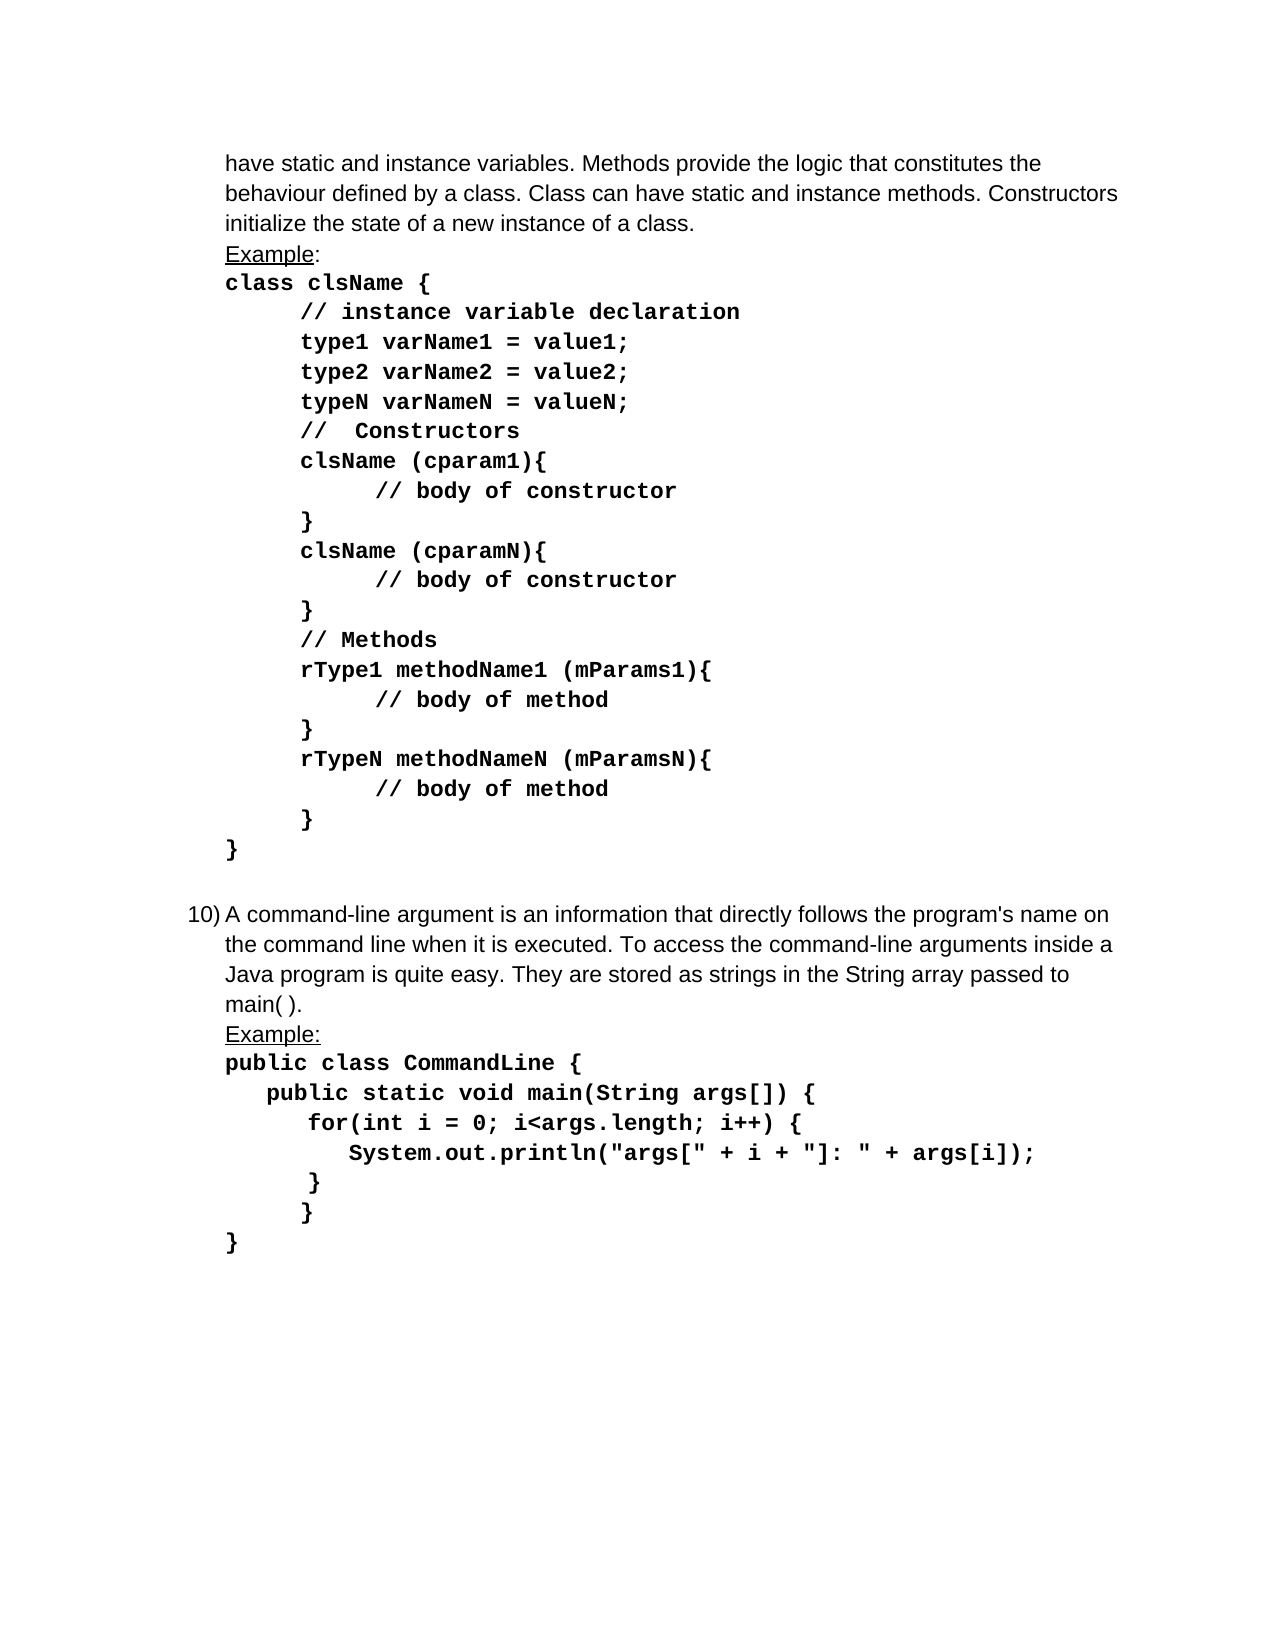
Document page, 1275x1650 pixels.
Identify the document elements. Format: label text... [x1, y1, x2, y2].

text clsName (cparam1){ [225, 449, 1125, 476]
text System.out.println("args[" + i + "]: " + args[i]); [225, 1141, 1125, 1167]
text // body of method [300, 688, 1125, 714]
text clsName (cparamN){ [225, 539, 1125, 565]
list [187, 150, 1125, 237]
text Example: [225, 241, 1125, 267]
text type1 varName1 = value1; [225, 330, 1125, 356]
text class clsName { [225, 271, 1125, 297]
text // body of constructor [300, 569, 1125, 595]
text type2 varName2 = value2; [225, 360, 1125, 386]
text public static void main(String args[]) { [225, 1081, 1125, 1107]
text public class CommandLine { [225, 1052, 1125, 1077]
text rType1 methodName1 (mParams1){ [225, 658, 1125, 684]
text // body of constructor [300, 479, 1125, 505]
text } [225, 807, 1125, 833]
text } [225, 837, 1125, 863]
text } [225, 718, 1125, 744]
text Example: [225, 1021, 1125, 1048]
text // instance variable declaration [225, 301, 1125, 327]
text for(int i = 0; i<args.length; i++) { [225, 1111, 1125, 1137]
list A command-line argument is an information that directly follows the program's name on the command line when it is executed. To access the command-line arguments inside a Java program is quite easy. They are stored as strings in the String array passed to main( ). [187, 901, 1125, 1017]
text } [225, 598, 1125, 624]
text typeN varNameN = valueN; [225, 390, 1125, 416]
text } [225, 1201, 1125, 1226]
text // Constructors [300, 420, 1125, 446]
text // Methods [225, 628, 1125, 654]
text } [225, 1230, 1125, 1256]
text } [225, 509, 1125, 535]
text // body of method [300, 777, 1125, 803]
text } [225, 1171, 1125, 1197]
text rTypeN methodNameN (mParamsN){ [225, 747, 1125, 773]
